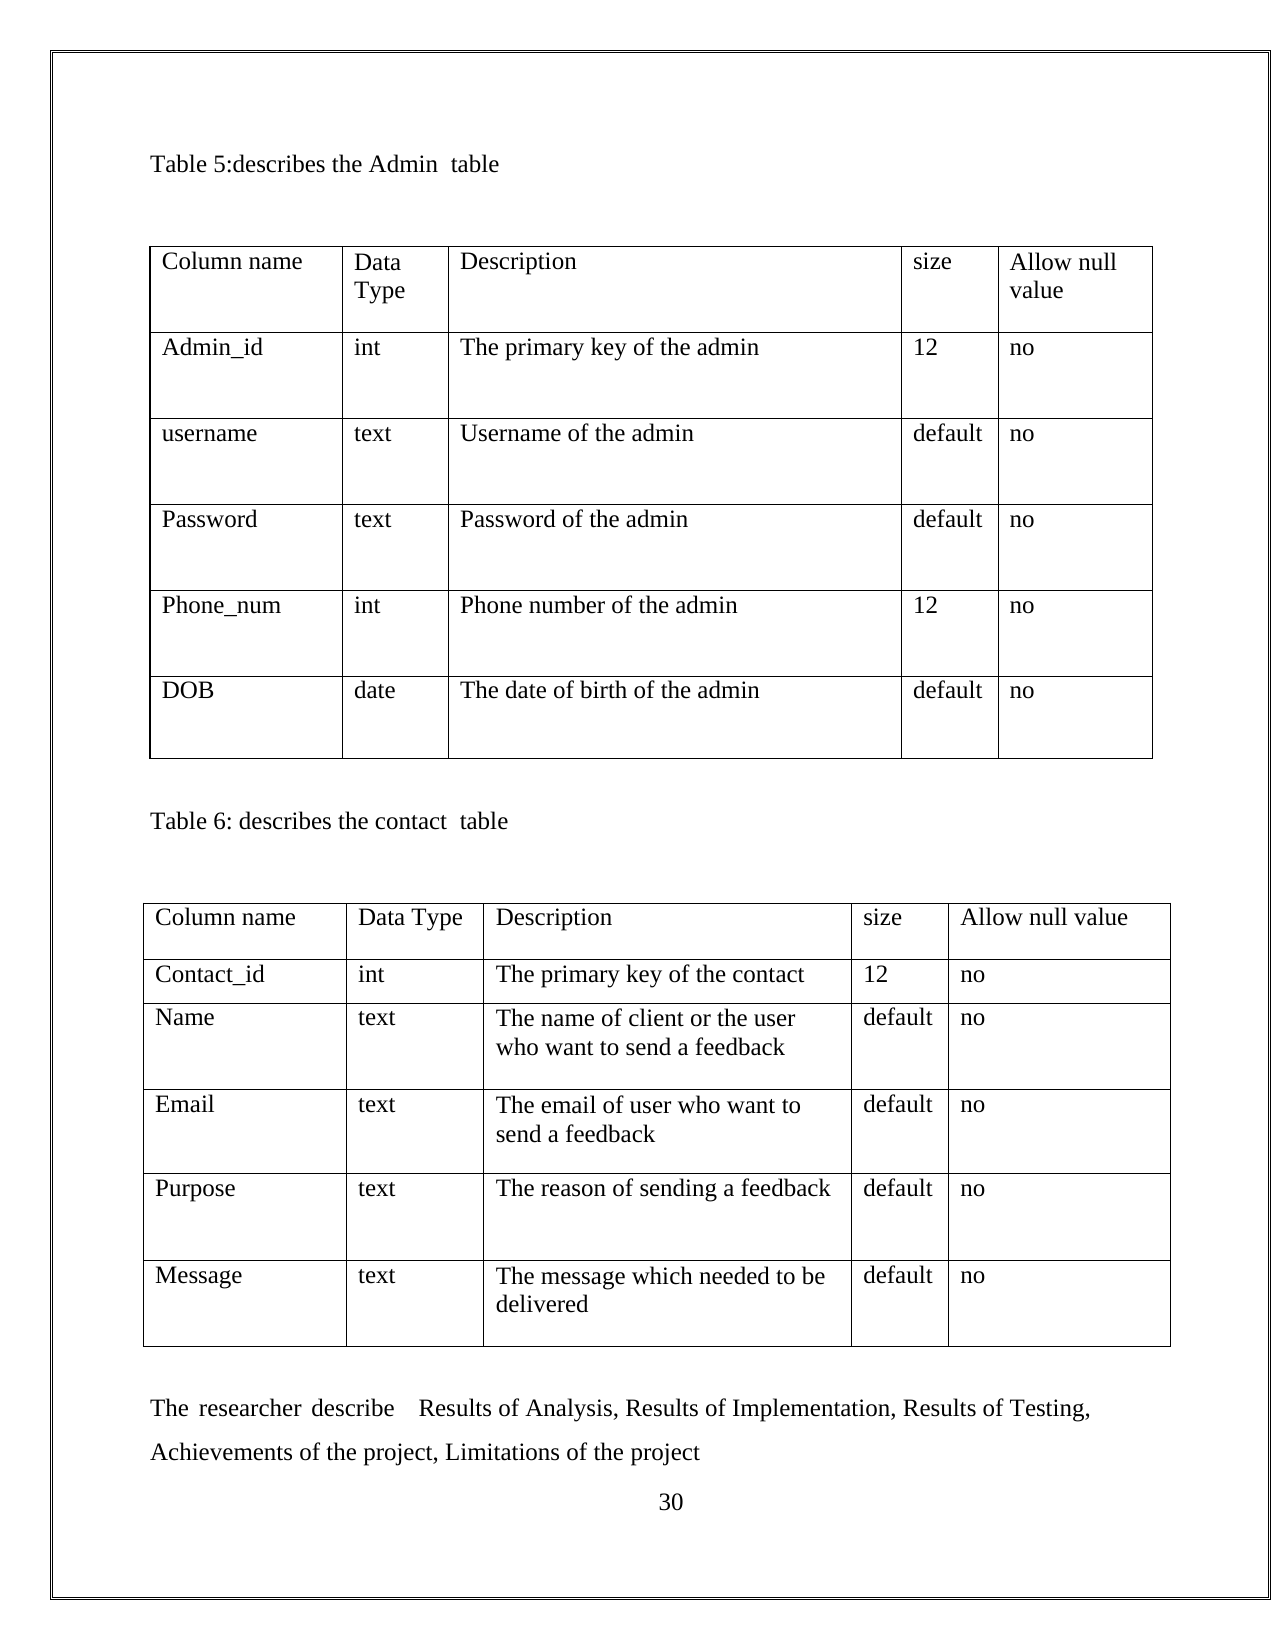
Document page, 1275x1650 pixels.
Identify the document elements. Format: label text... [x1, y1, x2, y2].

table_cell text [343, 419, 448, 504]
table_cell default [852, 1090, 948, 1173]
table_cell text [347, 1174, 483, 1260]
table_cell int [343, 333, 448, 418]
table_cell no [949, 1174, 1170, 1260]
table_header Allow null value [949, 904, 1170, 959]
table_cell The name of client or the user who want to send a feedback [484, 1004, 851, 1089]
table_cell no [999, 333, 1152, 418]
table_cell Password [151, 505, 342, 590]
table_cell 12 [902, 333, 998, 418]
table_header Description [449, 247, 901, 332]
table_cell The reason of sending a feedback [484, 1174, 851, 1260]
table_cell no [999, 677, 1152, 758]
text The researcher describe Results of Analysis, Results of Implementation, Results of Testing, Achievements of the project, Limitations of the project [150, 1393, 1125, 1465]
text Table 6: describes the contact table [150, 806, 1268, 834]
table_cell no [999, 419, 1152, 504]
table_cell no [949, 1261, 1170, 1346]
table_cell default [902, 677, 998, 758]
table_cell no [999, 591, 1152, 676]
table_cell no [999, 505, 1152, 590]
table_header Data Type [347, 904, 483, 959]
table_header size [852, 904, 948, 959]
table_header Description [484, 904, 851, 959]
table_cell Purpose [144, 1174, 346, 1260]
table_cell no [949, 1004, 1170, 1089]
table_cell Phone number of the admin [449, 591, 901, 676]
table_cell DOB [151, 677, 342, 758]
table_cell username [151, 419, 342, 504]
table_cell Admin_id [151, 333, 342, 418]
table_cell Username of the admin [449, 419, 901, 504]
table_cell no [949, 960, 1170, 1002]
table_cell no [949, 1090, 1170, 1173]
table_cell The date of birth of the admin [449, 677, 901, 758]
table_cell default [902, 505, 998, 590]
table_header Allow null value [999, 247, 1152, 332]
table_cell The primary key of the admin [449, 333, 901, 418]
table_cell Name [144, 1004, 346, 1089]
table_cell int [347, 960, 483, 1002]
table_cell text [343, 505, 448, 590]
table_cell default [852, 1261, 948, 1346]
table_cell Contact_id [144, 960, 346, 1002]
table_cell text [347, 1261, 483, 1346]
text Table 5:describes the Admin table [150, 149, 1268, 178]
table_cell Password of the admin [449, 505, 901, 590]
table_cell Phone_num [151, 591, 342, 676]
table_cell default [902, 419, 998, 504]
table_cell Message [144, 1261, 346, 1346]
table_header Column name [144, 904, 346, 959]
table_cell default [852, 1174, 948, 1260]
table_header size [902, 247, 998, 332]
table_cell The message which needed to be delivered [484, 1261, 851, 1346]
table_cell text [347, 1090, 483, 1173]
table_header Data Type [343, 247, 448, 332]
table_cell int [343, 591, 448, 676]
table_cell The primary key of the contact [484, 960, 851, 1002]
table_cell date [343, 677, 448, 758]
table_header Column name [151, 247, 342, 332]
table_cell 12 [852, 960, 948, 1002]
table_cell The email of user who want to send a feedback [484, 1090, 851, 1173]
table_cell Email [144, 1090, 346, 1173]
table_cell default [852, 1004, 948, 1089]
table_cell 12 [902, 591, 998, 676]
table_cell text [347, 1004, 483, 1089]
